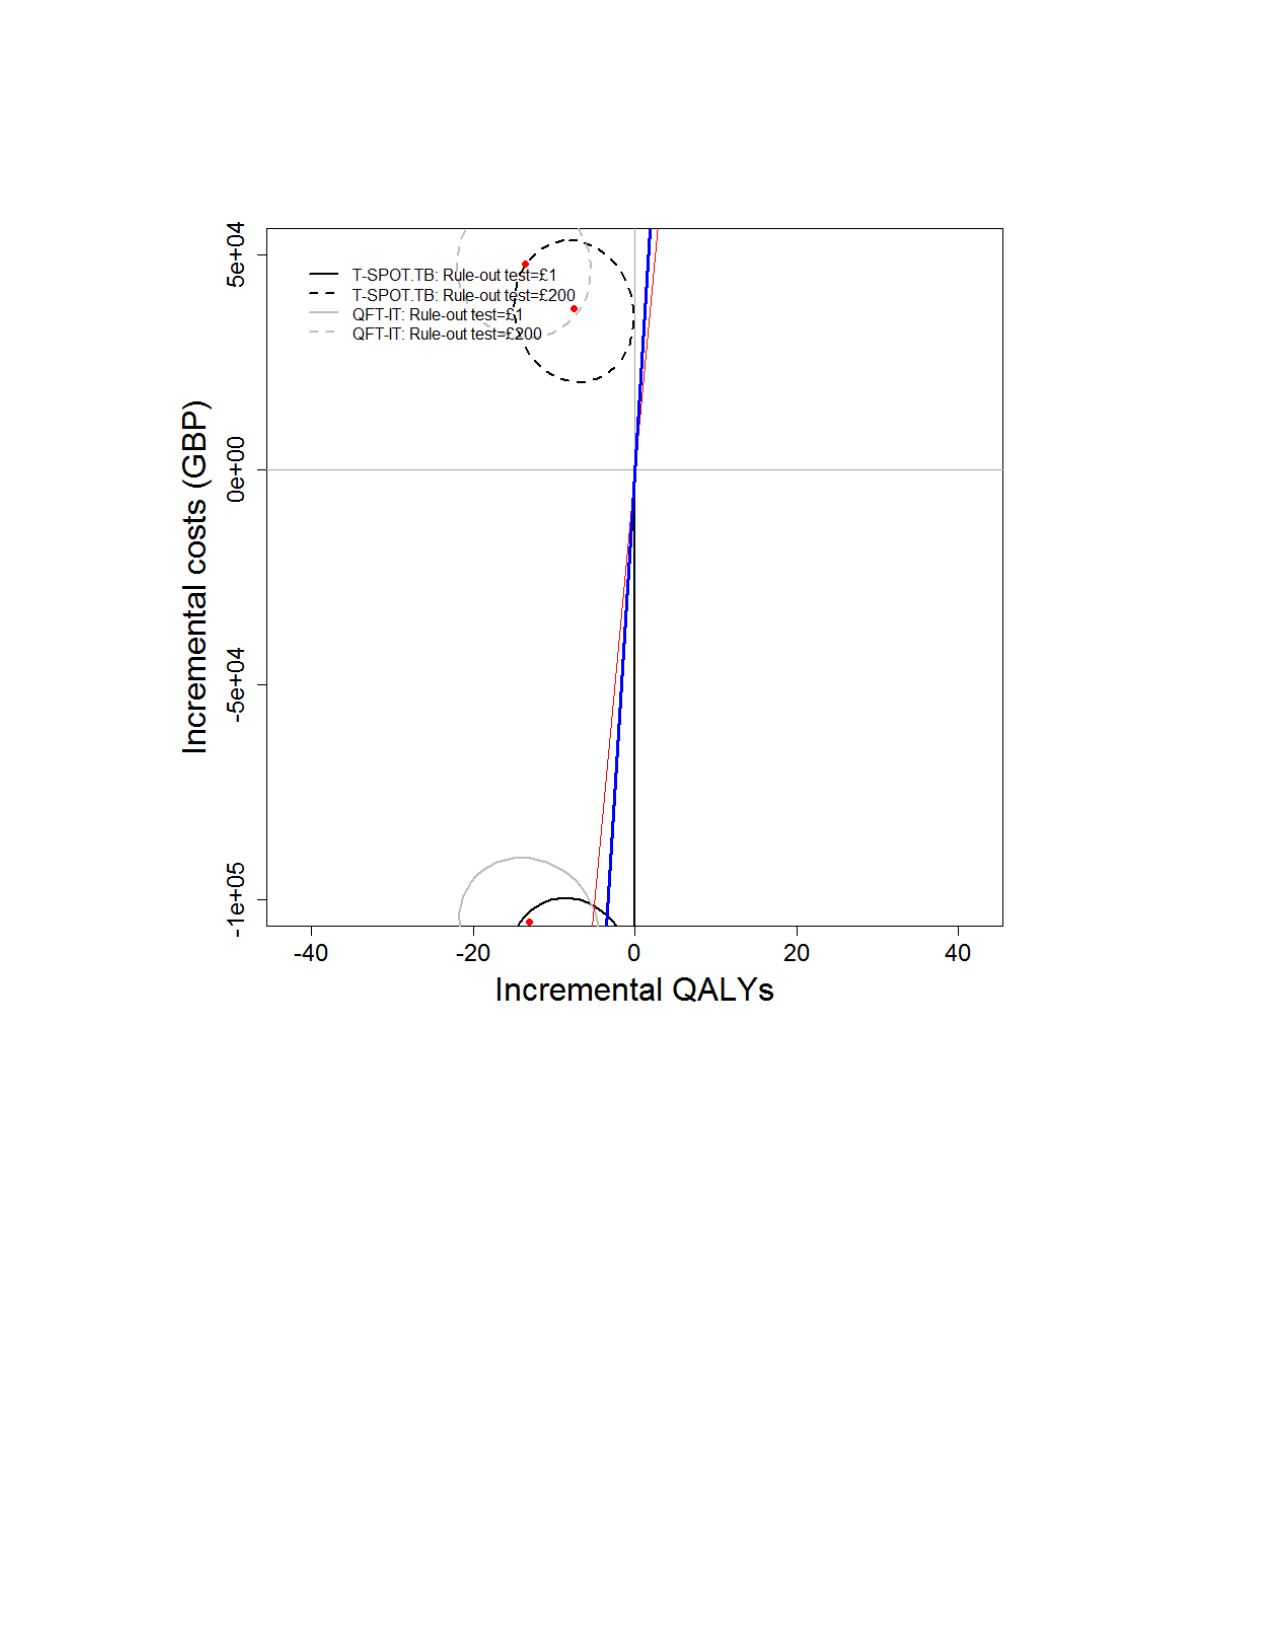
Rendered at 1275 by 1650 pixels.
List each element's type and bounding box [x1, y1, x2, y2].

picture [168, 150, 1044, 1025]
